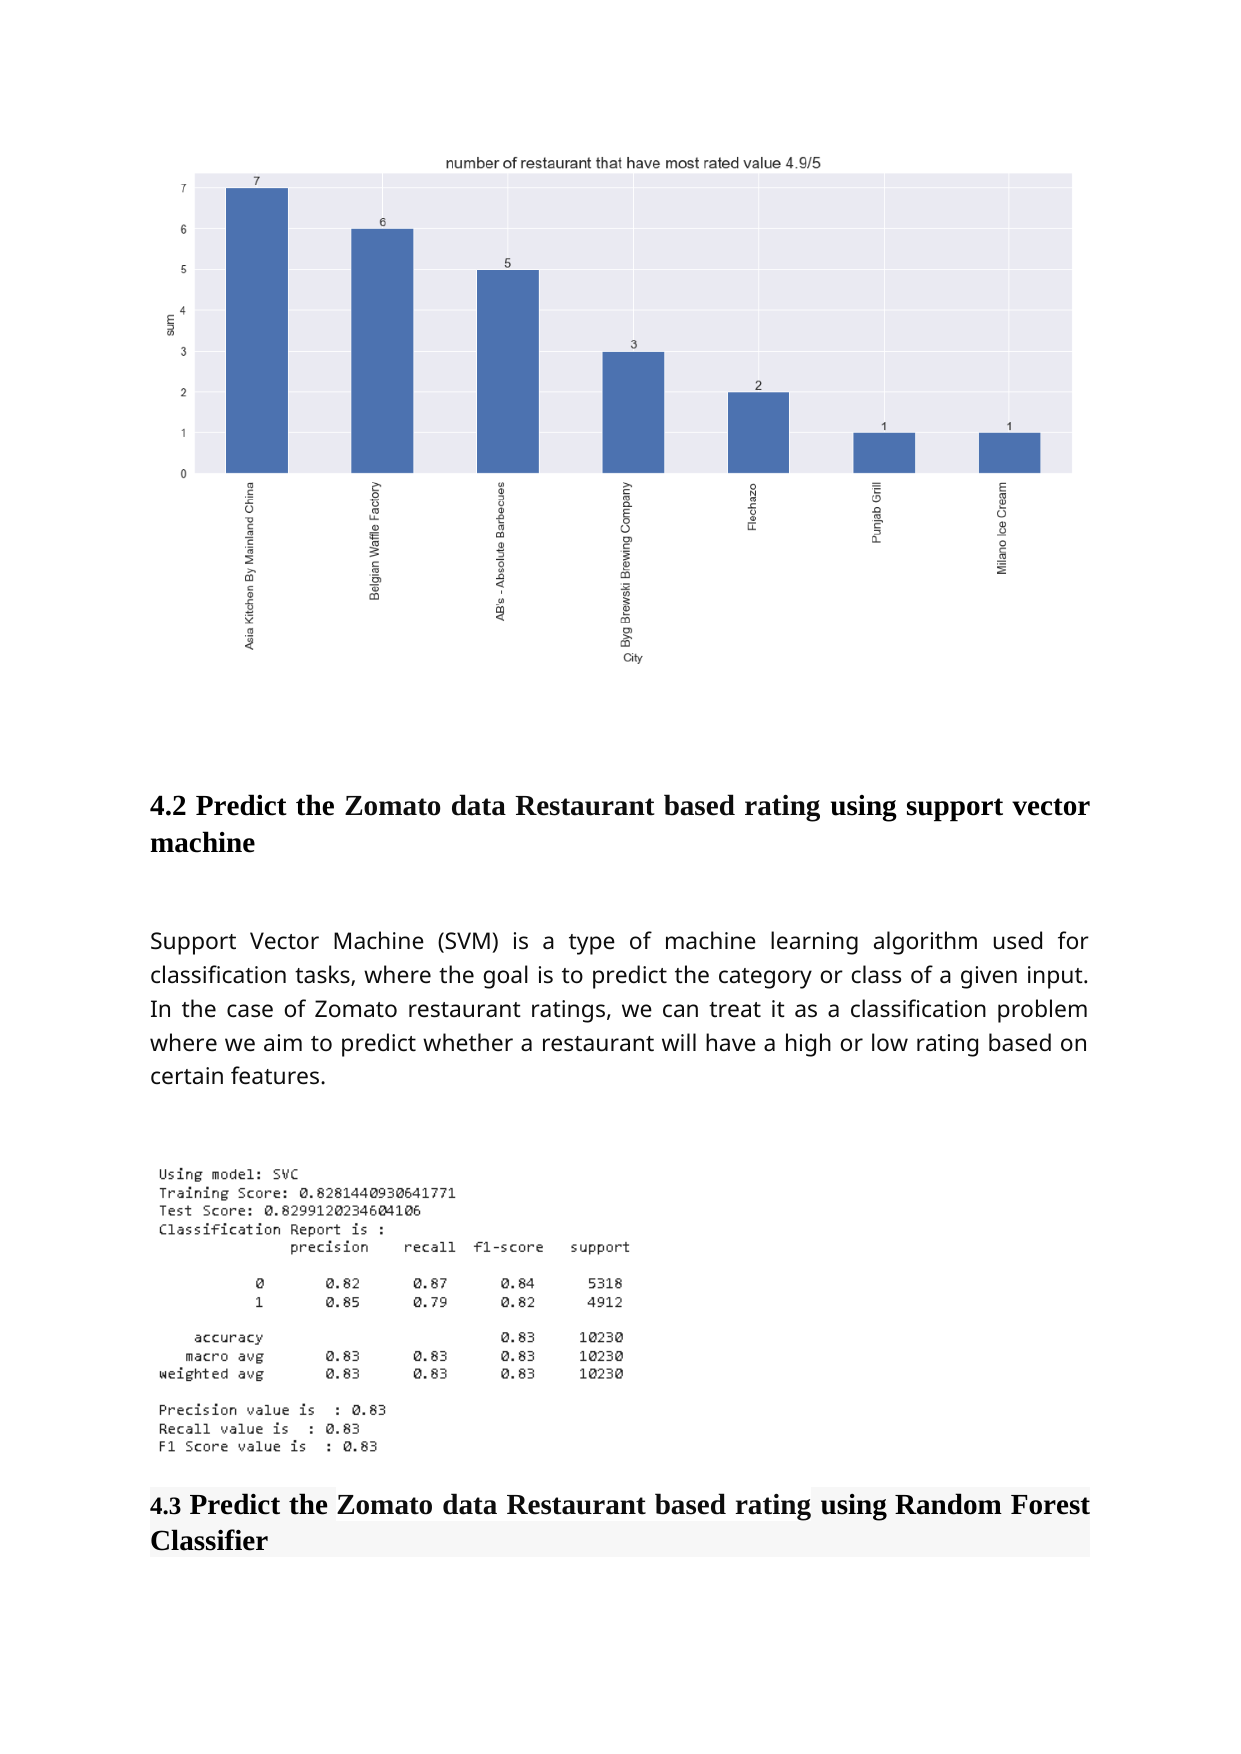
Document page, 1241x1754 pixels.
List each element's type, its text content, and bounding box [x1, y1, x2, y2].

picture [150, 1158, 683, 1469]
text Support Vector Machine (SVM) is a type of machine learning algorithm used for classification tasks, where the goal is to predict the category or class of a given input. In the case of Zomato restaurant ratings, we can treat it as a classification problem where we aim to predict whether a restaurant will have a high or low rating based on certain features. [150, 1058, 1090, 1091]
picture [150, 150, 1091, 675]
text 4.2 Predict the Zomato data Restaurant based rating using support vector machine [150, 788, 1090, 858]
text 4.3 Predict the Zomato data Restaurant based rating using Random Forest Classifier [150, 1487, 1090, 1557]
